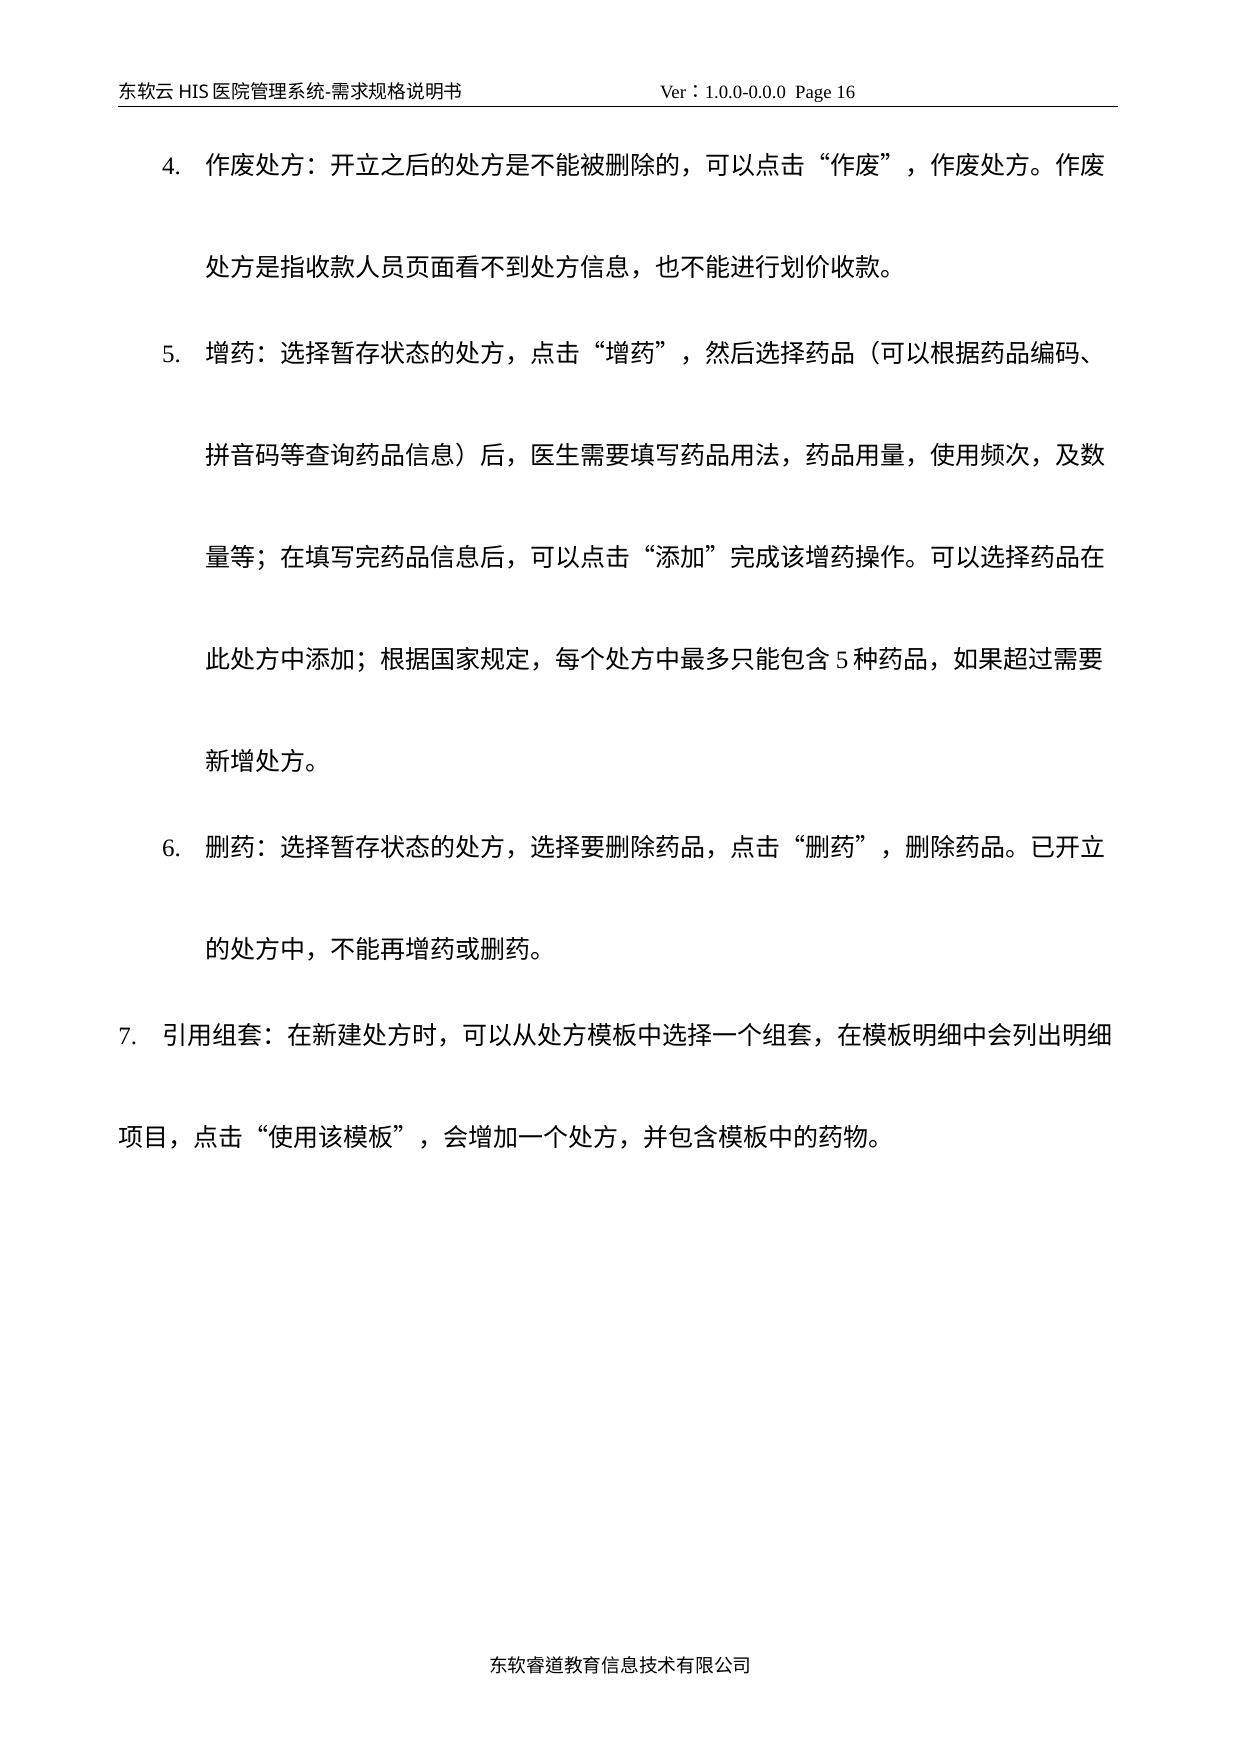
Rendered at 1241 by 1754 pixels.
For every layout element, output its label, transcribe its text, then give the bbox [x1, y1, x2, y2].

list 增药：选择暂存状态的处方，点击“增药”，然后选择药品（可以根据药品编码、拼音码等查询药品信息）后，医生需要填写药品用法，药品用量，使用频次，及数量等；在填写完药品信息后，可以点击“添加”完成该增药操作。可以选择药品在此处方中添加；根据国家规定，每个处方中最多只能包含5种药品，如果超过需要新增处方。 [162, 318, 1122, 793]
list 作废处方：开立之后的处方是不能被删除的，可以点击“作废”，作废处方。作废处方是指收款人员页面看不到处方信息，也不能进行划价收款。 [162, 130, 1122, 300]
list 删药：选择暂存状态的处方，选择要删除药品，点击“删药”，删除药品。已开立的处方中，不能再增药或删药。 [162, 811, 1122, 981]
list 引用组套：在新建处方时，可以从处方模板中选择一个组套，在模板明细中会列出明细项目，点击“使用该模板”，会增加一个处方，并包含模板中的药物。 [118, 999, 1122, 1169]
